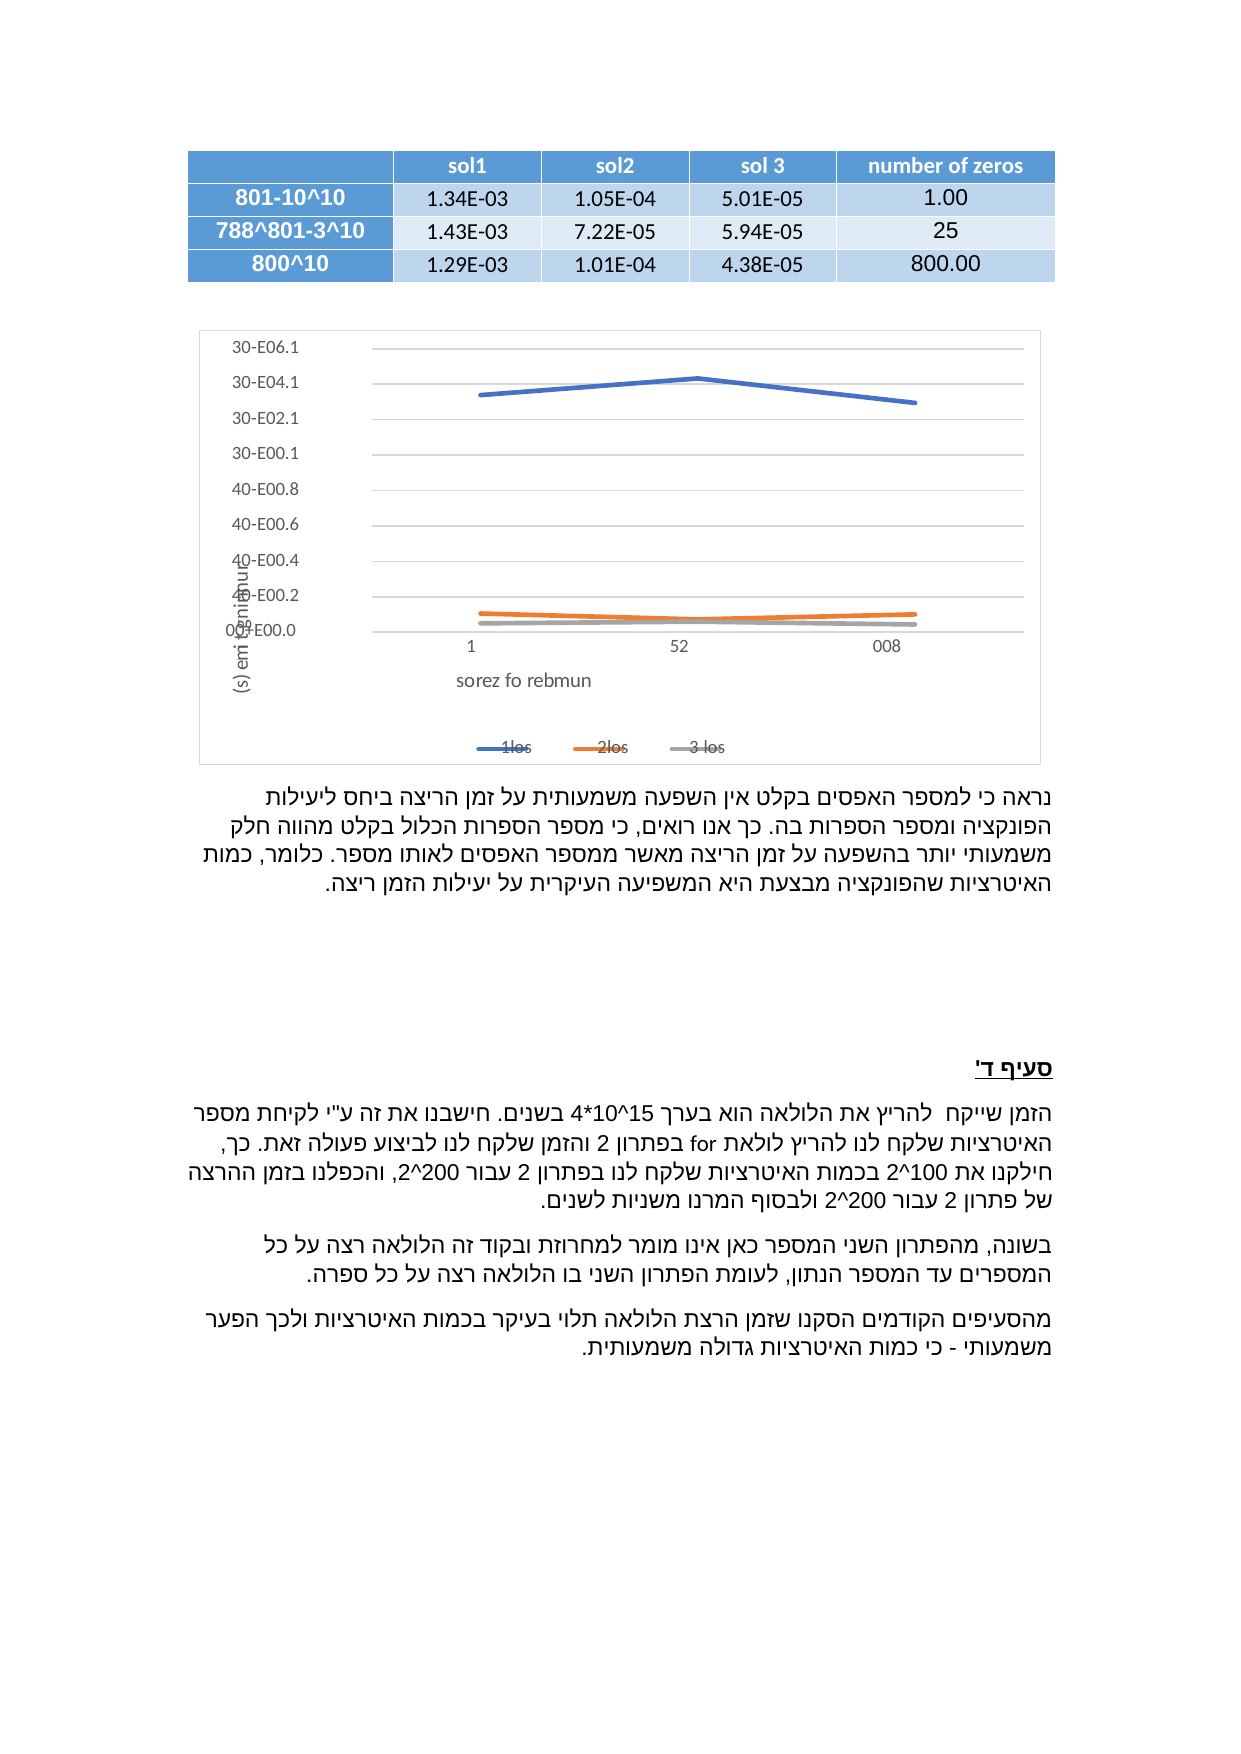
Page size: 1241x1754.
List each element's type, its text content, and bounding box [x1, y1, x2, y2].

table_cell 1.43E-03 [394, 217, 541, 249]
table_header number of zeros [837, 151, 1055, 183]
table_cell 1.34E-03 [394, 184, 541, 216]
table_cell 5.01E-05 [690, 184, 836, 216]
text בשונה, מהפתרון השני המספר כאן אינו מומר למחרוזת ובקוד זה הלולאה רצה על כל המספרים עד המספר הנתון, לעומת הפתרון השני בו הלולאה רצה על כל ספרה. [187, 1232, 1053, 1287]
table_cell 25 [837, 217, 1055, 249]
table_cell 1.29E-03 [394, 250, 541, 282]
text נראה כי למספר האפסים בקלט אין השפעה משמעותית על זמן הריצה ביחס ליעילות הפונקציה ומספר הספרות בה. כך אנו רואים, כי מספר הספרות הכלול בקלט מהווה חלק משמעותי יותר בהשפעה על זמן הריצה מאשר ממספר האפסים לאותו מספר. כלומר, כמות האיטרציות שהפונקציה מבצעת היא המשפיעה העיקרית על יעילות הזמן ריצה. [187, 784, 1053, 896]
table_cell 10^801-10 [188, 184, 393, 216]
table_cell 4.38E-05 [690, 250, 836, 282]
text מהסעיפים הקודמים הסקנו שזמן הרצת הלולאה תלוי בעיקר בכמות האיטרציות ולכך הפער משמעותי - כי כמות האיטרציות גדולה משמעותית. [187, 1306, 1053, 1361]
table_cell 1.00 [837, 184, 1055, 216]
text סעיף ד' [187, 1055, 1053, 1082]
table_header sol2 [542, 151, 689, 183]
table_header sol1 [394, 151, 541, 183]
text הזמן שייקח להריץ את הלולאה הוא בערך 15^10*4 בשנים. חישבנו את זה ע"י לקיחת מספר האיטרציות שלקח לנו להריץ לולאת for בפתרון 2 והזמן שלקח לנו לביצוע פעולה זאת. כך, חילקנו את 100^2 בכמות האיטרציות שלקח לנו בפתרון 2 עבור 200^2, והכפלנו בזמן ההרצה של פתרון 2 עבור 200^2 ולבסוף המרנו משניות לשנים. [187, 1100, 1053, 1214]
table_cell 800.00 [837, 250, 1055, 282]
table_cell 5.94E-05 [690, 217, 836, 249]
table_cell 1.01E-04 [542, 250, 689, 282]
table_cell 10^801-3^788 [188, 217, 393, 249]
table_cell 1.05E-04 [542, 184, 689, 216]
table_cell 7.22E-05 [542, 217, 689, 249]
table_header [188, 151, 393, 183]
table_header sol 3 [690, 151, 836, 183]
table_cell 10^800 [188, 250, 393, 282]
